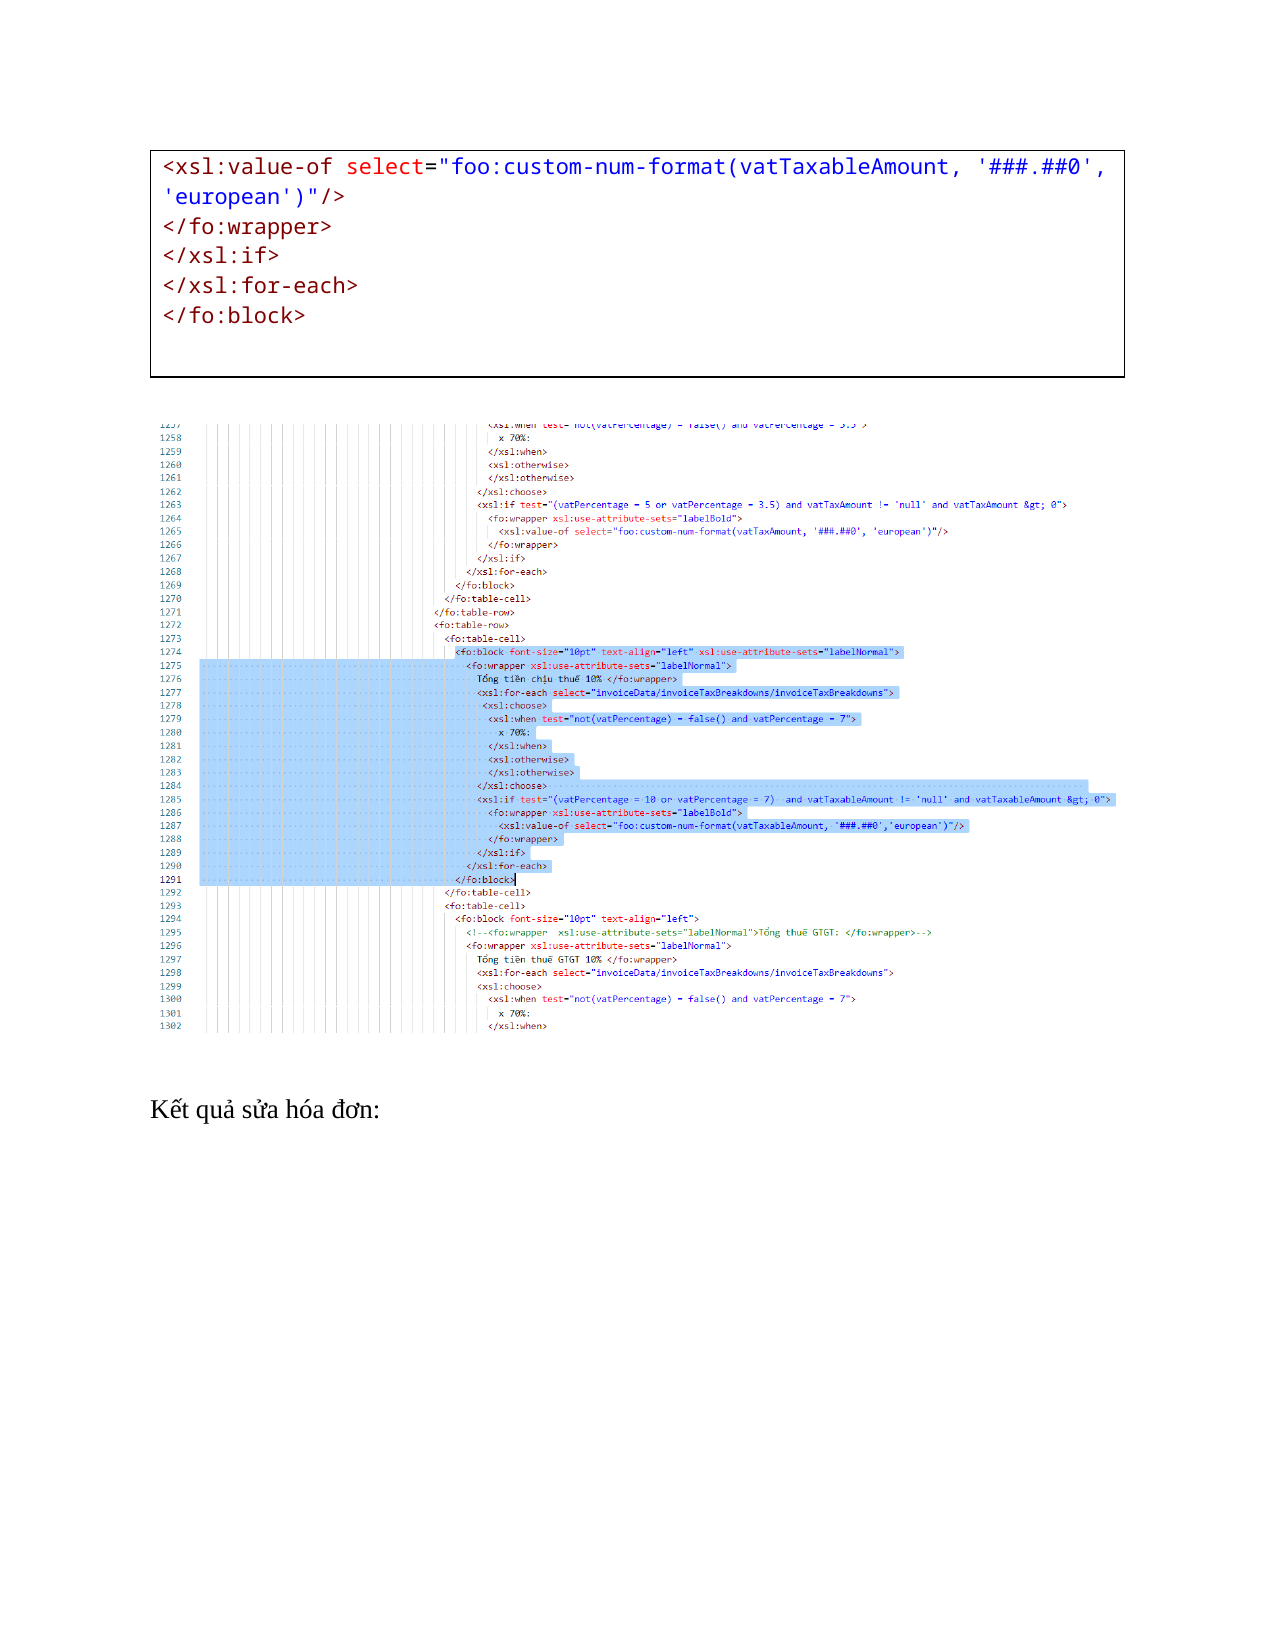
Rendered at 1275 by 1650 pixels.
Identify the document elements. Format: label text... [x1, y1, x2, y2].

picture [150, 424, 1125, 1033]
list Kết quả sửa hóa đơn: [150, 1093, 1125, 1124]
